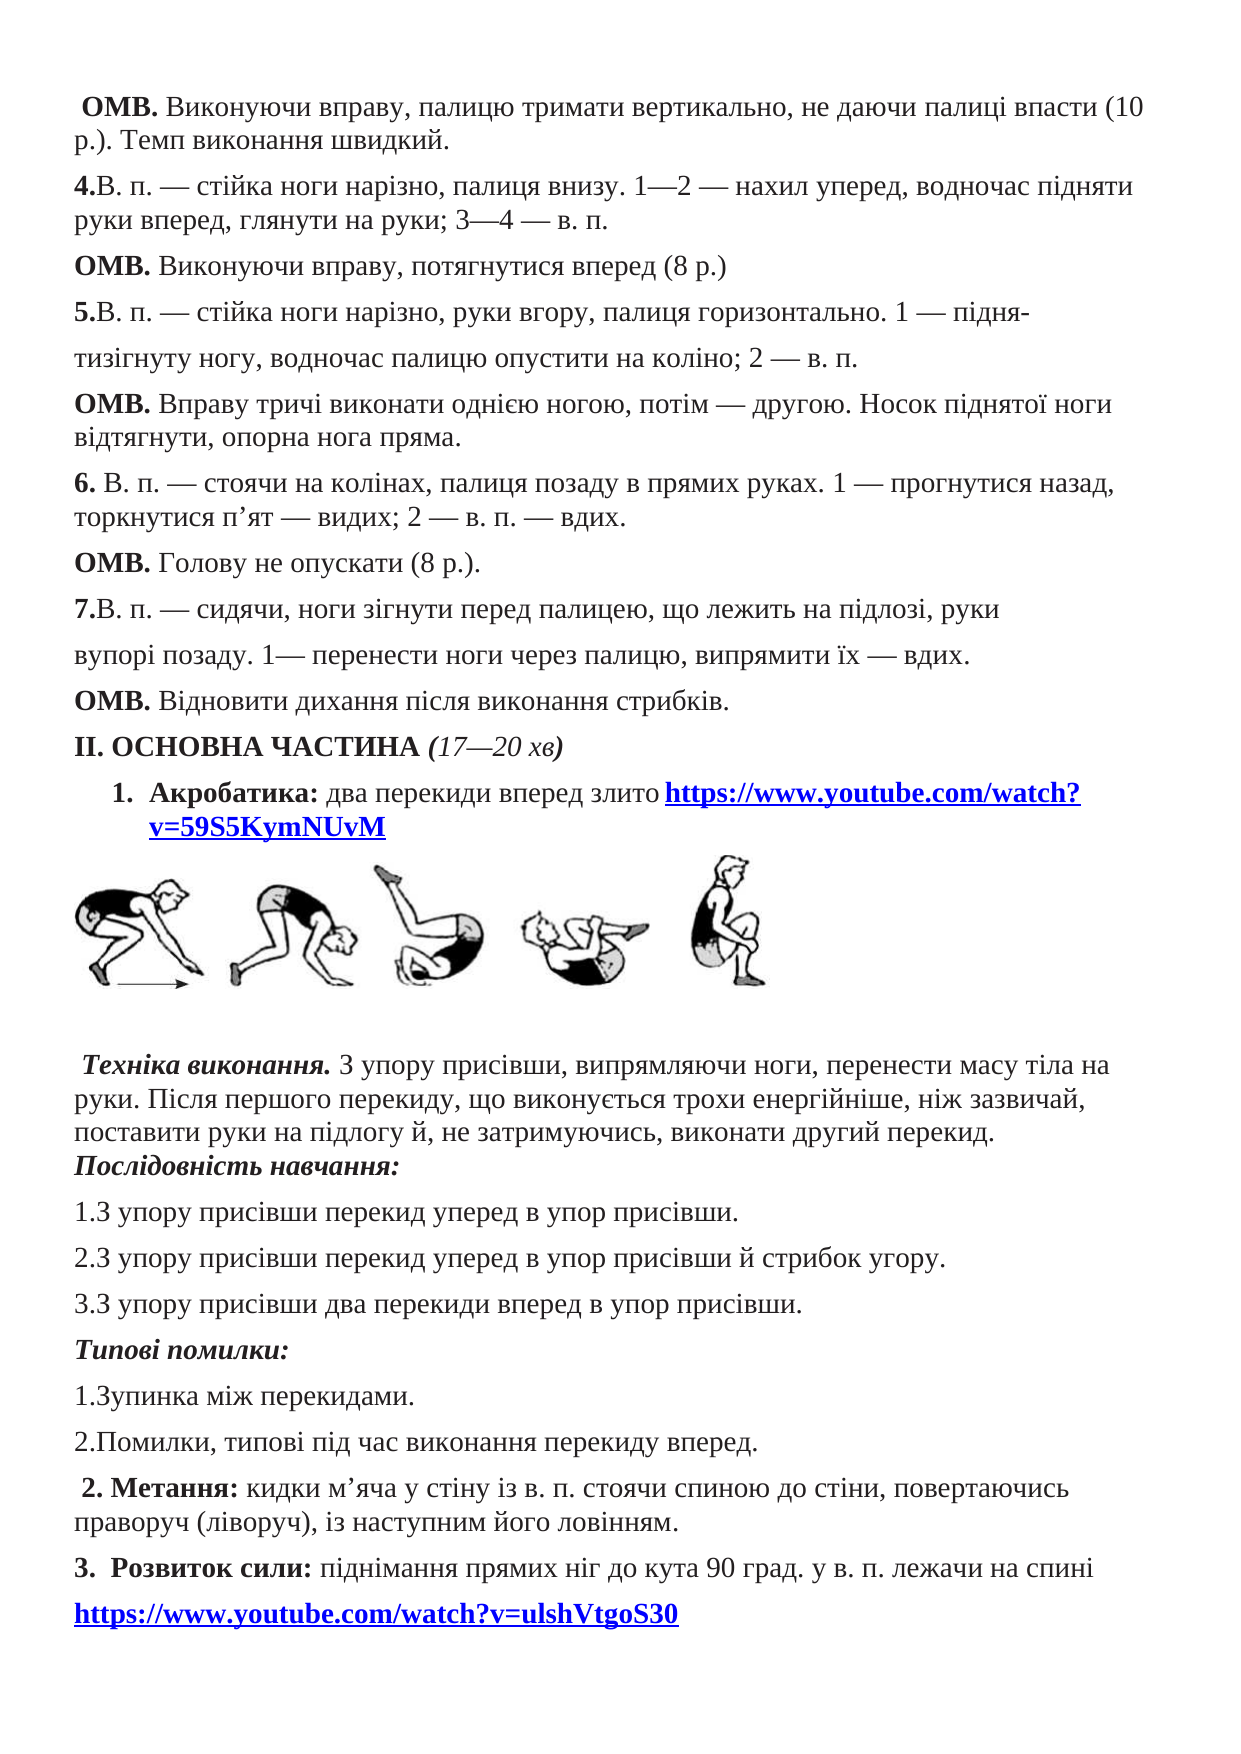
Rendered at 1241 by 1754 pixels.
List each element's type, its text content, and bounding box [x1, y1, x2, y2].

text ОМВ. Відновити дихання після виконання стрибків. [74, 683, 1152, 717]
picture [73, 855, 809, 989]
text ти зігнуту ногу, водночас палицю опустити на коліно; 2 — в. п. [74, 340, 1152, 373]
text ОМВ. Виконуючи вправу, палицю тримати вертикально, не даючи палиці впасти (10 р.). Темп виконання швидкий. [74, 89, 1152, 156]
text 3.З упору присівши два перекиди вперед в упор присівши. [74, 1286, 1152, 1320]
text https://www.youtube.com/watch?v=ulshVtgoS30 [74, 1596, 1152, 1629]
text Техніка виконання. З упору присівши, випрямляючи ноги, перенести масу тіла на руки. Після першого перекиду, що виконується трохи енергійніше, ніж зазвичай, поставити руки на підлогу й, не затримуючись, виконати другий перекид. Послідовність навчання: [74, 1047, 1152, 1182]
text 2.З упору присівши перекид уперед в упор присівши й стрибок угору. [74, 1240, 1152, 1274]
text 2.Помилки, типові під час виконання перекиду вперед. [74, 1424, 1152, 1458]
text 7.В. п. — сидячи, ноги зігнути перед палицею, що лежить на підлозі, руки [74, 591, 1152, 625]
text 1.Зупинка між перекидами. [74, 1378, 1152, 1412]
text 2. Метання: кидки м’яча у стіну із в. п. стоячи спиною до стіни, повертаючись праворуч (ліворуч), із наступним його ловінням. [74, 1470, 1152, 1537]
text 4. В. п. — стійка ноги нарізно, палиця внизу. 1—2 — нахил уперед, водночас підняти руки вперед, глянути на руки; 3—4 — в. п. [74, 168, 1152, 235]
text Типові помилки: [74, 1332, 1152, 1366]
text ОМВ. Голову не опускати (8 р.). [74, 545, 1152, 579]
text 1. З упору присівши перекид уперед в упор присівши. [74, 1194, 1152, 1228]
text ОМВ. Вправу тричі виконати однією ногою, потім — другою. Носок піднятої ноги відтягнути, опорна нога пряма. [74, 386, 1152, 453]
text 5.В. п. — стійка ноги нарізно, руки вгору, палиця горизонтально. 1 — підня- [74, 294, 1152, 327]
text 6. В. п. — стоячи на колінах, палиця позаду в прямих руках. 1 — прогнутися назад, торкнутися п’ят — видих; 2 — в. п. — вдих. [74, 466, 1152, 533]
text 3. Розвиток сили: піднімання прямих ніг до кута 90 град. у в. п. лежачи на спині [74, 1550, 1152, 1583]
list Акробатика: два перекиди вперед злито https://www.youtube.com/watch?v=59S5KymNUvM [111, 775, 1152, 842]
text ІІ. ОСНОВНА ЧАСТИНА (17—20 хв) [74, 729, 1152, 763]
text в упорі позаду. 1— перенести ноги через палицю, випрямити їх — вдих. [74, 637, 1152, 671]
text ОМВ. Виконуючи вправу, потягнутися вперед (8 р.) [74, 248, 1152, 281]
